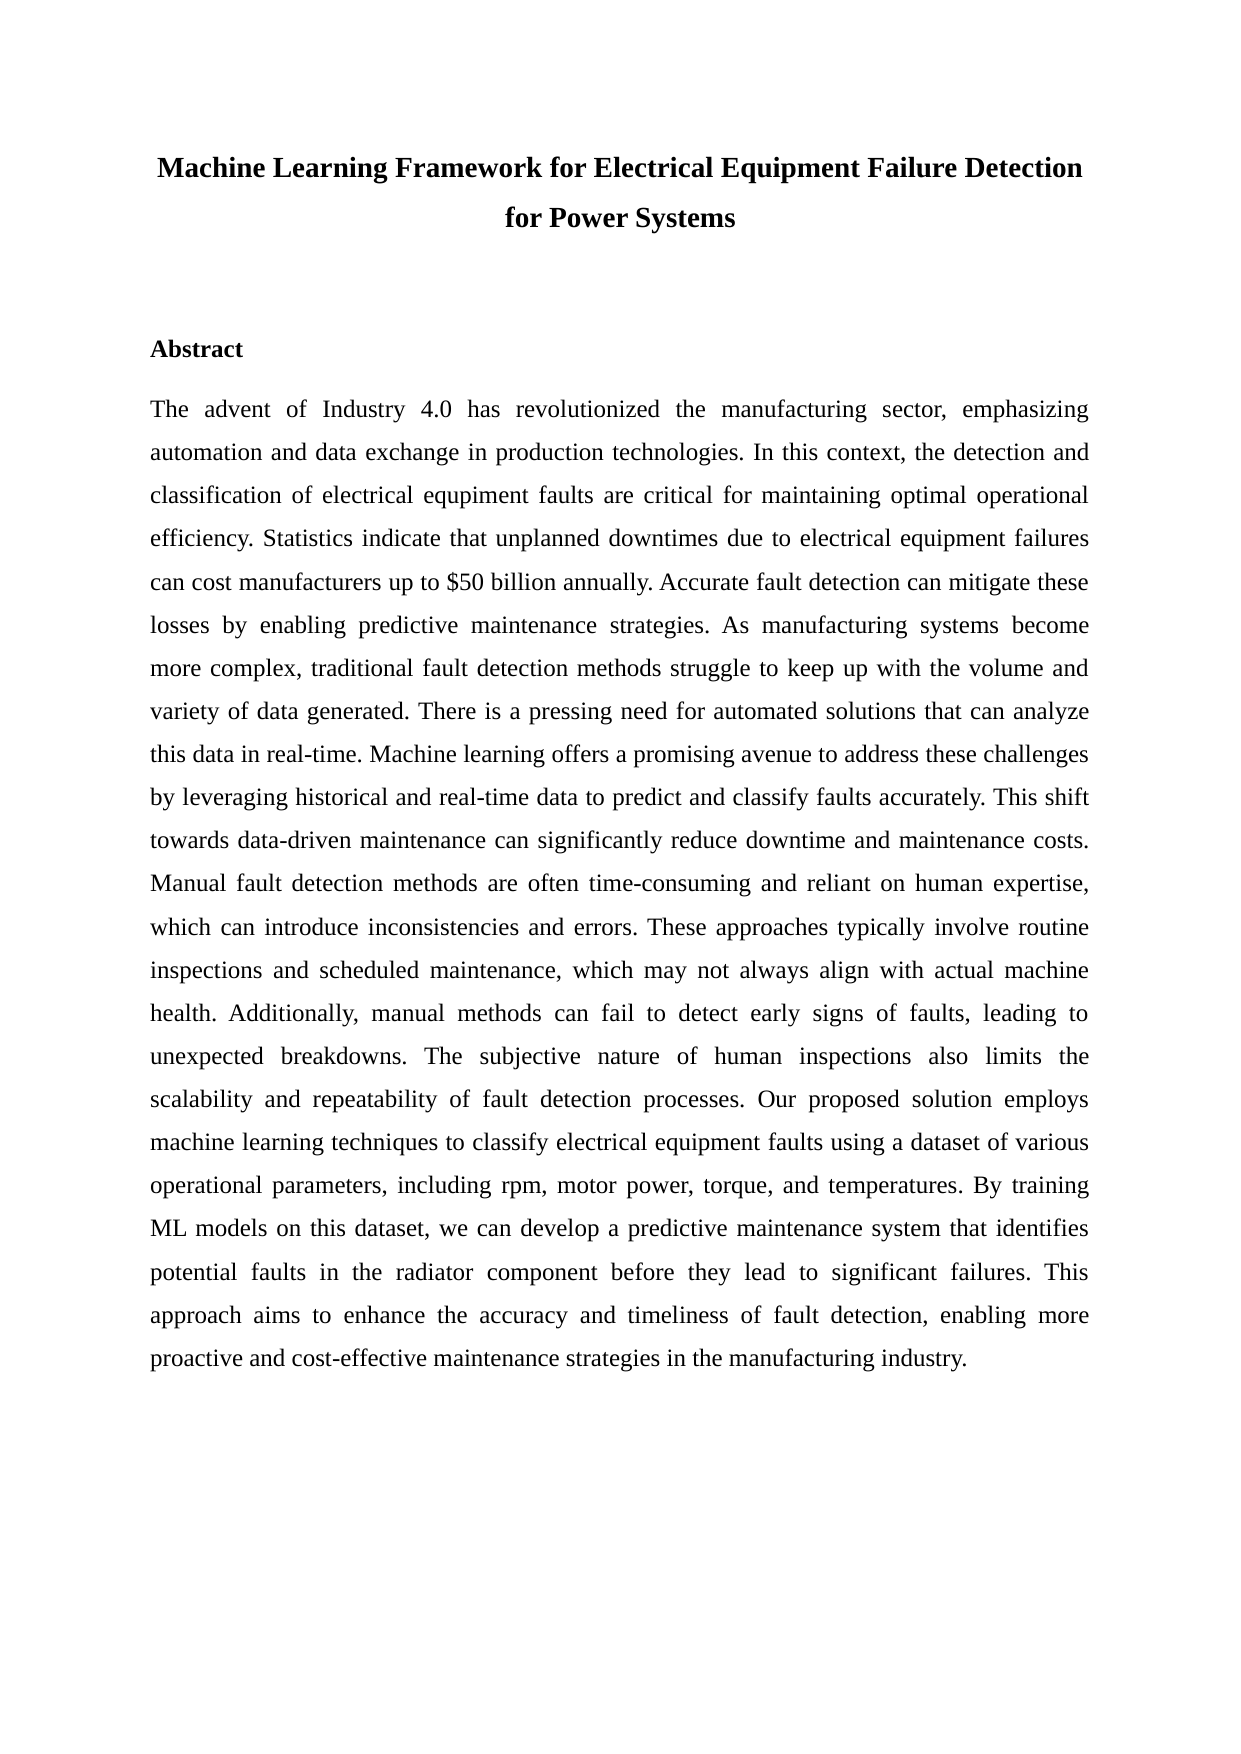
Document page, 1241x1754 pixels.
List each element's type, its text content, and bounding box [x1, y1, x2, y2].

text Machine Learning Framework for Electrical Equipment Failure Detection for Power Systems [150, 150, 1090, 234]
text The advent of Industry 4.0 has revolutionized the manufacturing sector, emphasizing automation and data exchange in production technologies. In this context, the detection and classification of electrical equpiment faults are critical for maintaining optimal operational efficiency. Statistics indicate that unplanned downtimes due to electrical equipment failures can cost manufacturers up to $50 billion annually. Accurate fault detection can mitigate these losses by enabling predictive maintenance strategies. As manufacturing systems become more complex, traditional fault detection methods struggle to keep up with the volume and variety of data generated. There is a pressing need for automated solutions that can analyze this data in real-time. Machine learning offers a promising avenue to address these challenges by leveraging historical and real-time data to predict and classify faults accurately. This shift towards data-driven maintenance can significantly reduce downtime and maintenance costs. Manual fault detection methods are often time-consuming and reliant on human expertise, which can introduce inconsistencies and errors. These approaches typically involve routine inspections and scheduled maintenance, which may not always align with actual machine health. Additionally, manual methods can fail to detect early signs of faults, leading to unexpected breakdowns. The subjective nature of human inspections also limits the scalability and repeatability of fault detection processes. Our proposed solution employs machine learning techniques to classify electrical equipment faults using a dataset of various operational parameters, including rpm, motor power, torque, and temperatures. By training ML models on this dataset, we can develop a predictive maintenance system that identifies potential faults in the radiator component before they lead to significant failures. This approach aims to enhance the accuracy and timeliness of fault detection, enabling more proactive and cost-effective maintenance strategies in the manufacturing industry. [150, 394, 1090, 1372]
text Abstract [150, 334, 1090, 363]
